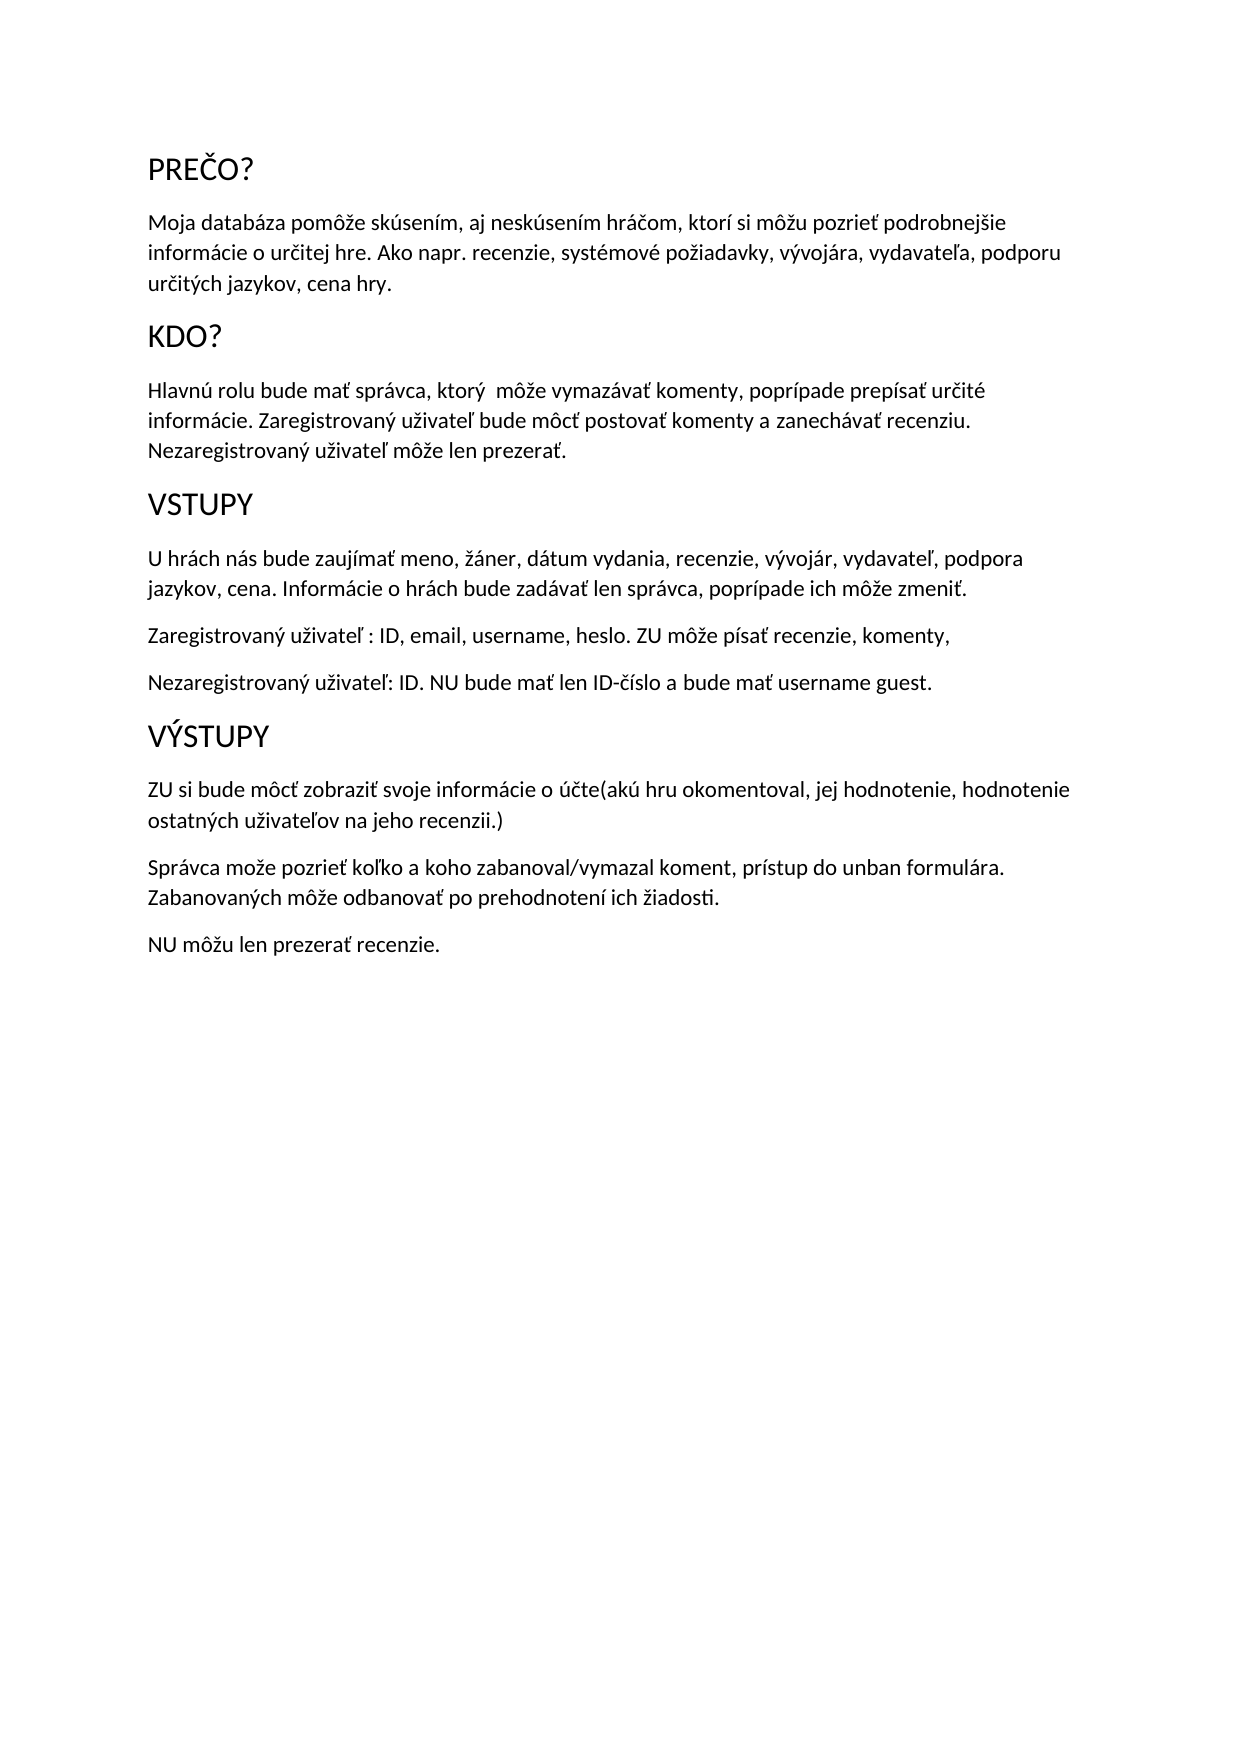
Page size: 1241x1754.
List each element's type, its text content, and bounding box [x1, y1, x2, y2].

text Moja databáza pomôže skúsením, aj neskúsením hráčom, ktorí si môžu pozrieť podrobnejšie informácie o určitej hre. Ako napr. recenzie, systémové požiadavky, vývojára, vydavateľa, podporu určitých jazykov, cena hry. [148, 208, 1093, 297]
text Nezaregistrovaný uživateľ: ID. NU bude mať len ID-číslo a bude mať username guest. [148, 668, 1093, 696]
text ZU si bude môcť zobraziť svoje informácie o účte(akú hru okomentoval, jej hodnotenie, hodnotenie ostatných uživateľov na jeho recenzii.) [148, 776, 1093, 834]
text Hlavnú rolu bude mať správca, ktorý môže vymazávať komenty, poprípade prepísať určité informácie. Zaregistrovaný uživateľ bude môcť postovať komenty a zanechávať recenziu. Nezaregistrovaný uživateľ môže len prezerať. [148, 376, 1093, 464]
text KDO? [148, 316, 1093, 356]
text PREČO? [148, 148, 1093, 188]
text VSTUPY [148, 483, 1093, 524]
text NU môžu len prezerať recenzie. [148, 930, 1093, 958]
text Správca može pozrieť koľko a koho zabanoval/vymazal koment, prístup do unban formulára. Zabanovaných môže odbanovať po prehodnotení ich žiadosti. [148, 853, 1093, 911]
text Zaregistrovaný uživateľ : ID, email, username, heslo. ZU môže písať recenzie, komenty, [148, 621, 1093, 649]
text VÝSTUPY [148, 715, 1093, 756]
text U hrách nás bude zaujímať meno, žáner, dátum vydania, recenzie, vývojár, vydavateľ, podpora jazykov, cena. Informácie o hrách bude zadávať len správca, poprípade ich môže zmeniť. [148, 544, 1093, 602]
